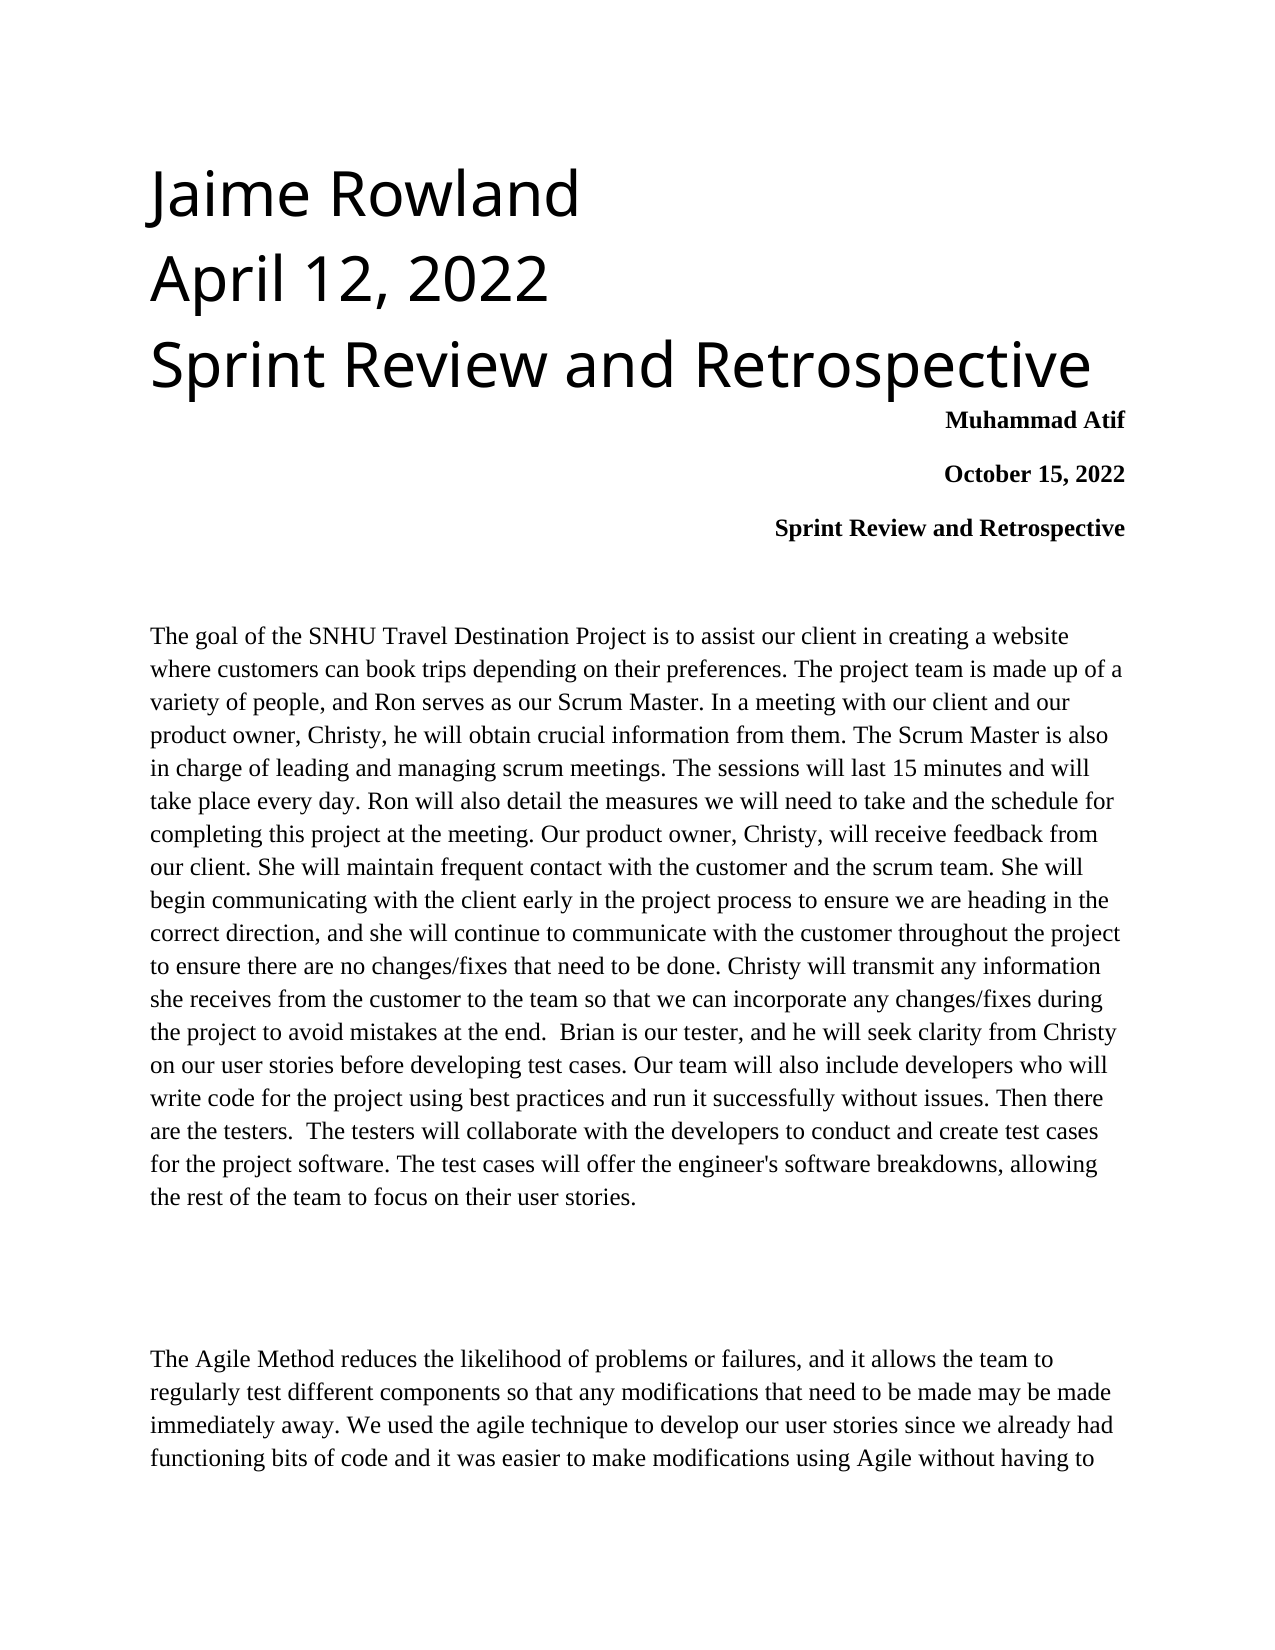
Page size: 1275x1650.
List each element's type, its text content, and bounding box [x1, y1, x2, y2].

text October 15, 2022 [150, 459, 1125, 488]
text Muhammad Atif [150, 405, 1125, 434]
text Sprint Review and Retrospective [150, 320, 1125, 405]
text April 12, 2022 [150, 235, 1125, 320]
text Jaime Rowland [150, 150, 1125, 235]
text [150, 1344, 1125, 1471]
text Sprint Review and Retrospective [150, 513, 1125, 542]
text The goal of the SNHU Travel Destination Project is to assist our client in creating a website where customers can book trips depending on their preferences. The project team is made up of a variety of people, and Ron serves as our Scrum Master. In a meeting with our client and our product owner, Christy, he will obtain crucial information from them. The Scrum Master is also in charge of leading and managing scrum meetings. The sessions will last 15 minutes and will take place every day. Ron will also detail the measures we will need to take and the schedule for completing this project at the meeting. Our product owner, Christy, will receive feedback from our client. She will maintain frequent contact with the customer and the scrum team. She will begin communicating with the client early in the project process to ensure we are heading in the correct direction, and she will continue to communicate with the customer throughout the project to ensure there are no changes/fixes that need to be done. Christy will transmit any information she receives from the customer to the team so that we can incorporate any changes/fixes during the project to avoid mistakes at the end. Brian is our tester, and he will seek clarity from Christy on our user stories before developing test cases. Our team will also include developers who will write code for the project using best practices and run it successfully without issues. Then there are the testers. The testers will collaborate with the developers to conduct and create test cases for the project software. The test cases will offer the engineer's software breakdowns, allowing the rest of the team to focus on their user stories. [150, 621, 1125, 1211]
